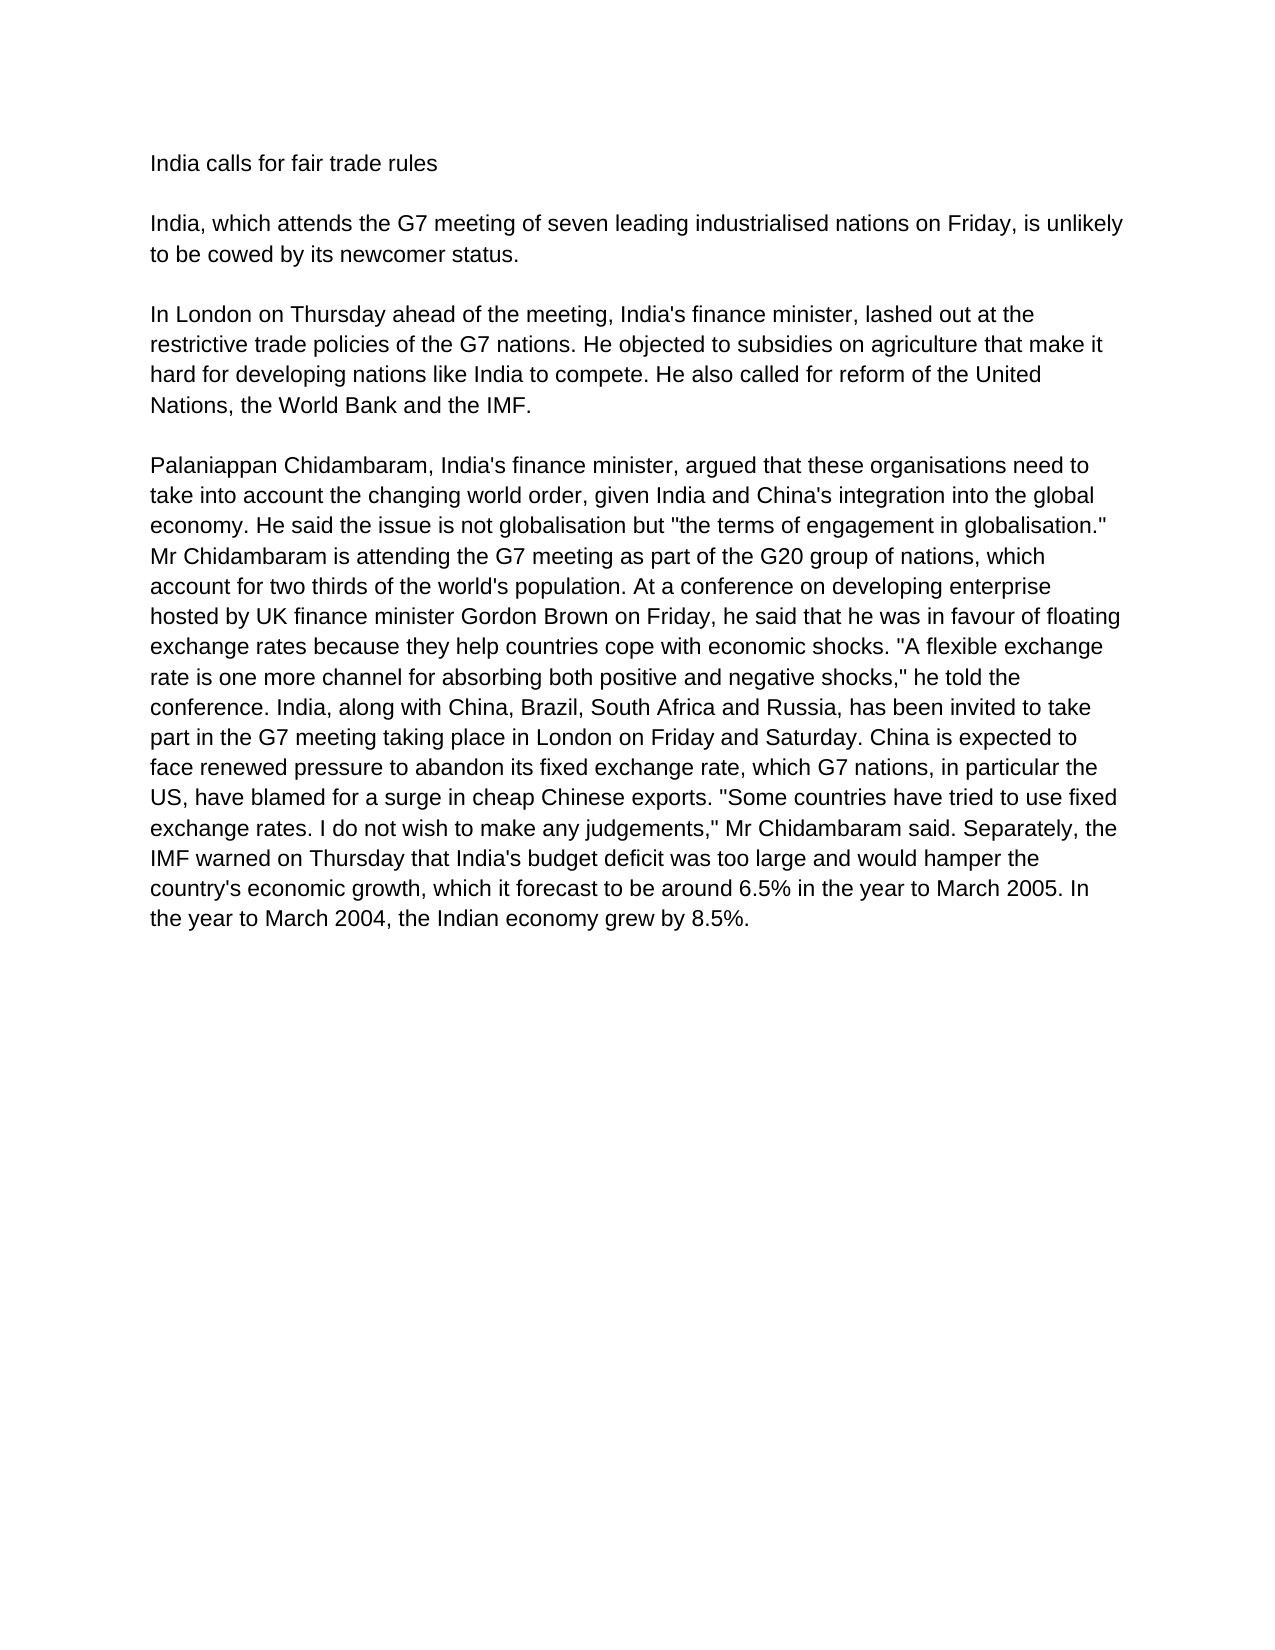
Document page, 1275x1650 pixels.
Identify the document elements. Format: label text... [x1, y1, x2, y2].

text India, which attends the G7 meeting of seven leading industrialised nations on Friday, is unlikely to be cowed by its newcomer status. [150, 210, 1125, 267]
text Palaniappan Chidambaram, India's finance minister, argued that these organisations need to take into account the changing world order, given India and China's integration into the global economy. He said the issue is not globalisation but "the terms of engagement in globalisation." Mr Chidambaram is attending the G7 meeting as part of the G20 group of nations, which account for two thirds of the world's population. At a conference on developing enterprise hosted by UK finance minister Gordon Brown on Friday, he said that he was in favour of floating exchange rates because they help countries cope with economic shocks. "A flexible exchange rate is one more channel for absorbing both positive and negative shocks," he told the conference. India, along with China, Brazil, South Africa and Russia, has been invited to take part in the G7 meeting taking place in London on Friday and Saturday. China is expected to face renewed pressure to abandon its fixed exchange rate, which G7 nations, in particular the US, have blamed for a surge in cheap Chinese exports. "Some countries have tried to use fixed exchange rates. I do not wish to make any judgements," Mr Chidambaram said. Separately, the IMF warned on Thursday that India's budget deficit was too large and would hamper the country's economic growth, which it forecast to be around 6.5% in the year to March 2005. In the year to March 2004, the Indian economy grew by 8.5%. [150, 452, 1125, 932]
text India calls for fair trade rules [150, 150, 1125, 176]
text In London on Thursday ahead of the meeting, India's finance minister, lashed out at the restrictive trade policies of the G7 nations. He objected to subsidies on agriculture that make it hard for developing nations like India to compete. He also called for reform of the United Nations, the World Bank and the IMF. [150, 301, 1125, 418]
